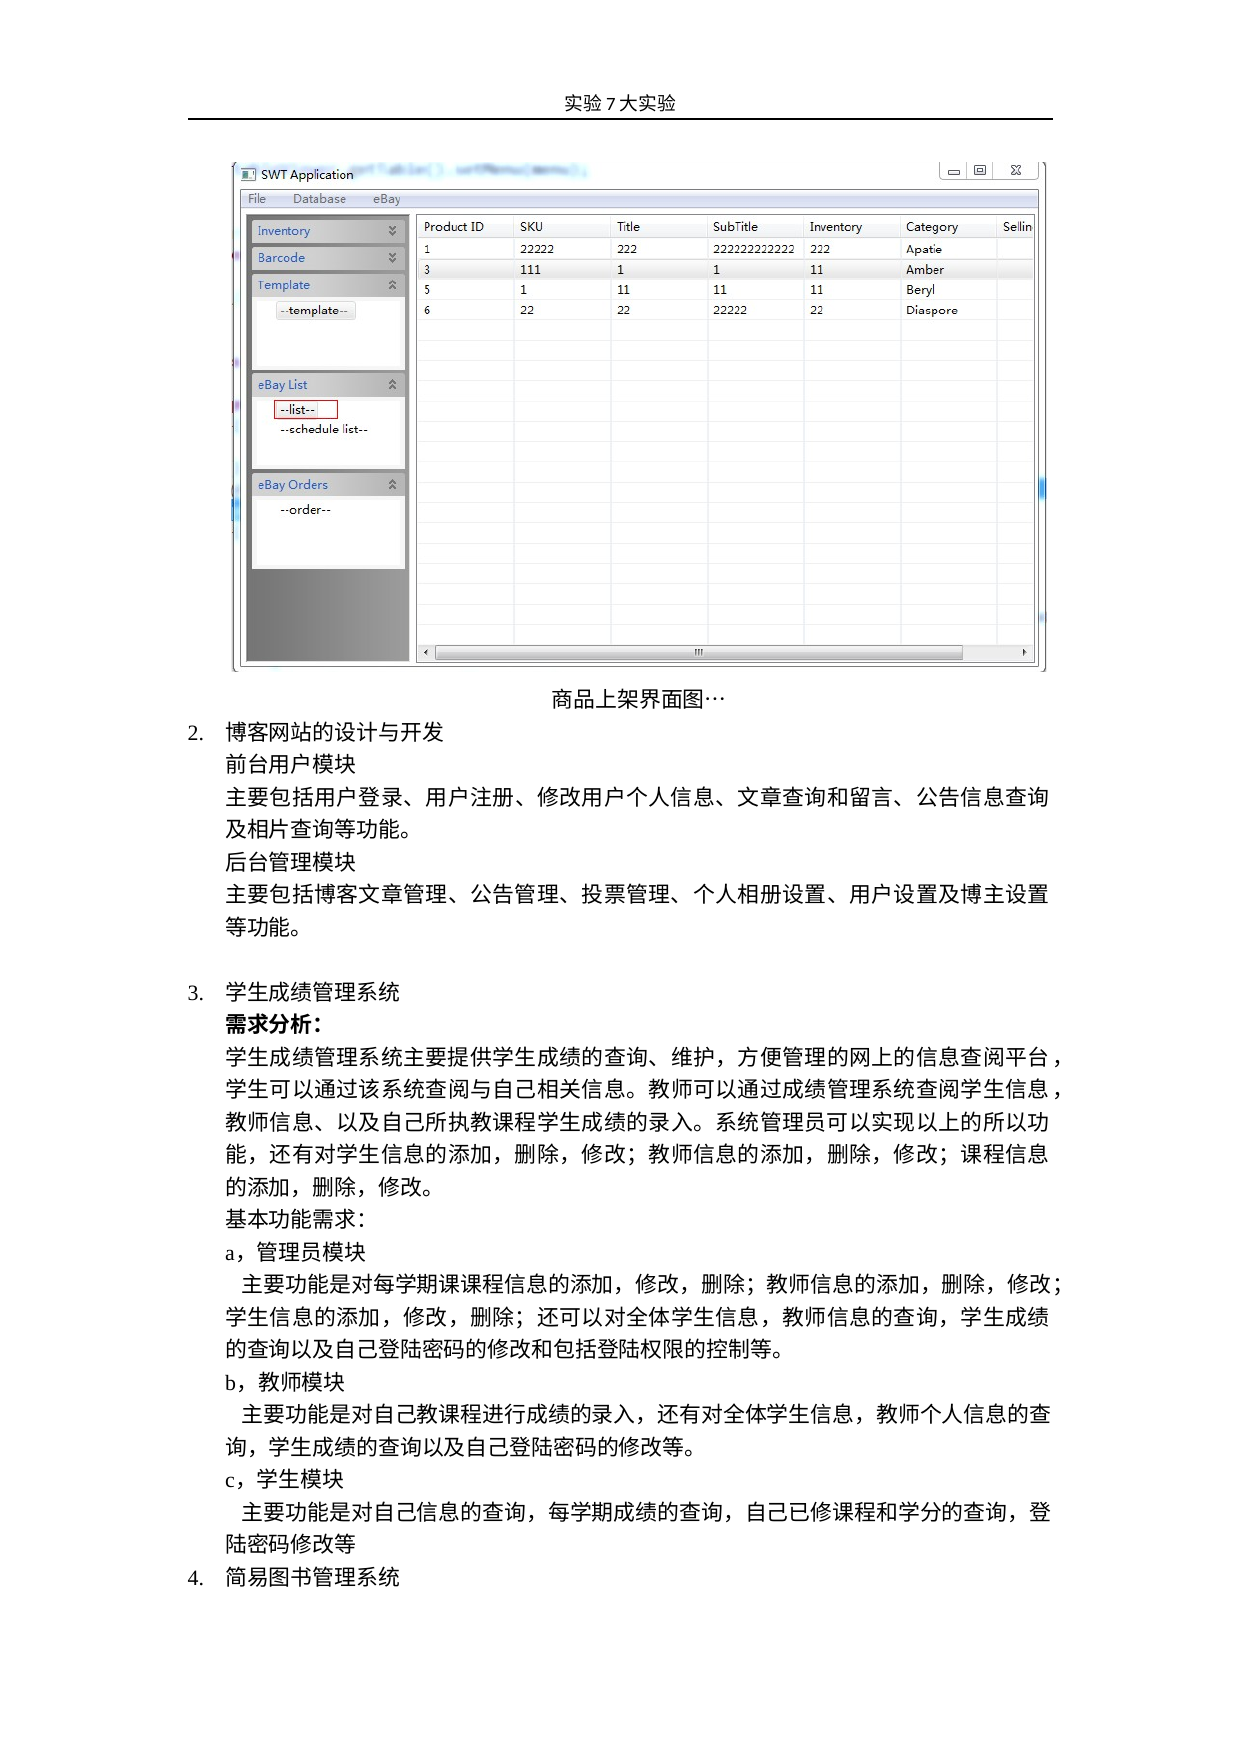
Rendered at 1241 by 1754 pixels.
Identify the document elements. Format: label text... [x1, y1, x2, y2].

list 博客网站的设计与开发 [187, 714, 1053, 747]
list 简易图书管理系统 [187, 1559, 1053, 1592]
text 商品上架界面图… [225, 682, 1053, 714]
list 主要功能是对自己信息的查询，每学期成绩的查询，自己已修课程和学分的查询，登陆密码修改等 [225, 1494, 1053, 1559]
list 学生成绩管理系统主要提供学生成绩的查询、维护，方便管理的网上的信息查阅平台，学生可以通过该系统查阅与自己相关信息。教师可以通过成绩管理系统查阅学生信息，教师信息、以及自己所执教课程学生成绩的录入。系统管理员可以实现以上的所以功能，还有对学生信息的添加，删除，修改；教师信息的添加，删除，修改；课程信息的添加，删除，修改。 [225, 1039, 1053, 1202]
picture [231, 162, 1047, 672]
list 主要功能是对自己教课程进行成绩的录入，还有对全体学生信息，教师个人信息的查询，学生成绩的查询以及自己登陆密码的修改等。 [225, 1397, 1053, 1462]
list 主要包括博客文章管理、公告管理、投票管理、个人相册设置、用户设置及博主设置等功能。 [225, 877, 1053, 942]
list 需求分析： [225, 1007, 1053, 1039]
list 主要包括用户登录、用户注册、修改用户个人信息、文章查询和留言、公告信息查询及相片查询等功能。 [225, 779, 1053, 844]
list 基本功能需求： [225, 1202, 1053, 1234]
list 主要功能是对每学期课课程信息的添加，修改，删除；教师信息的添加，删除，修改；学生信息的添加，修改，删除；还可以对全体学生信息，教师信息的查询，学生成绩的查询以及自己登陆密码的修改和包括登陆权限的控制等。 [225, 1267, 1053, 1364]
list 后台管理模块 [225, 844, 1053, 877]
list 学生成绩管理系统 [187, 974, 1053, 1007]
list a，管理员模块 [225, 1234, 1053, 1267]
list 前台用户模块 [225, 747, 1053, 779]
list c，学生模块 [225, 1462, 1053, 1494]
list b，教师模块 [225, 1364, 1053, 1397]
